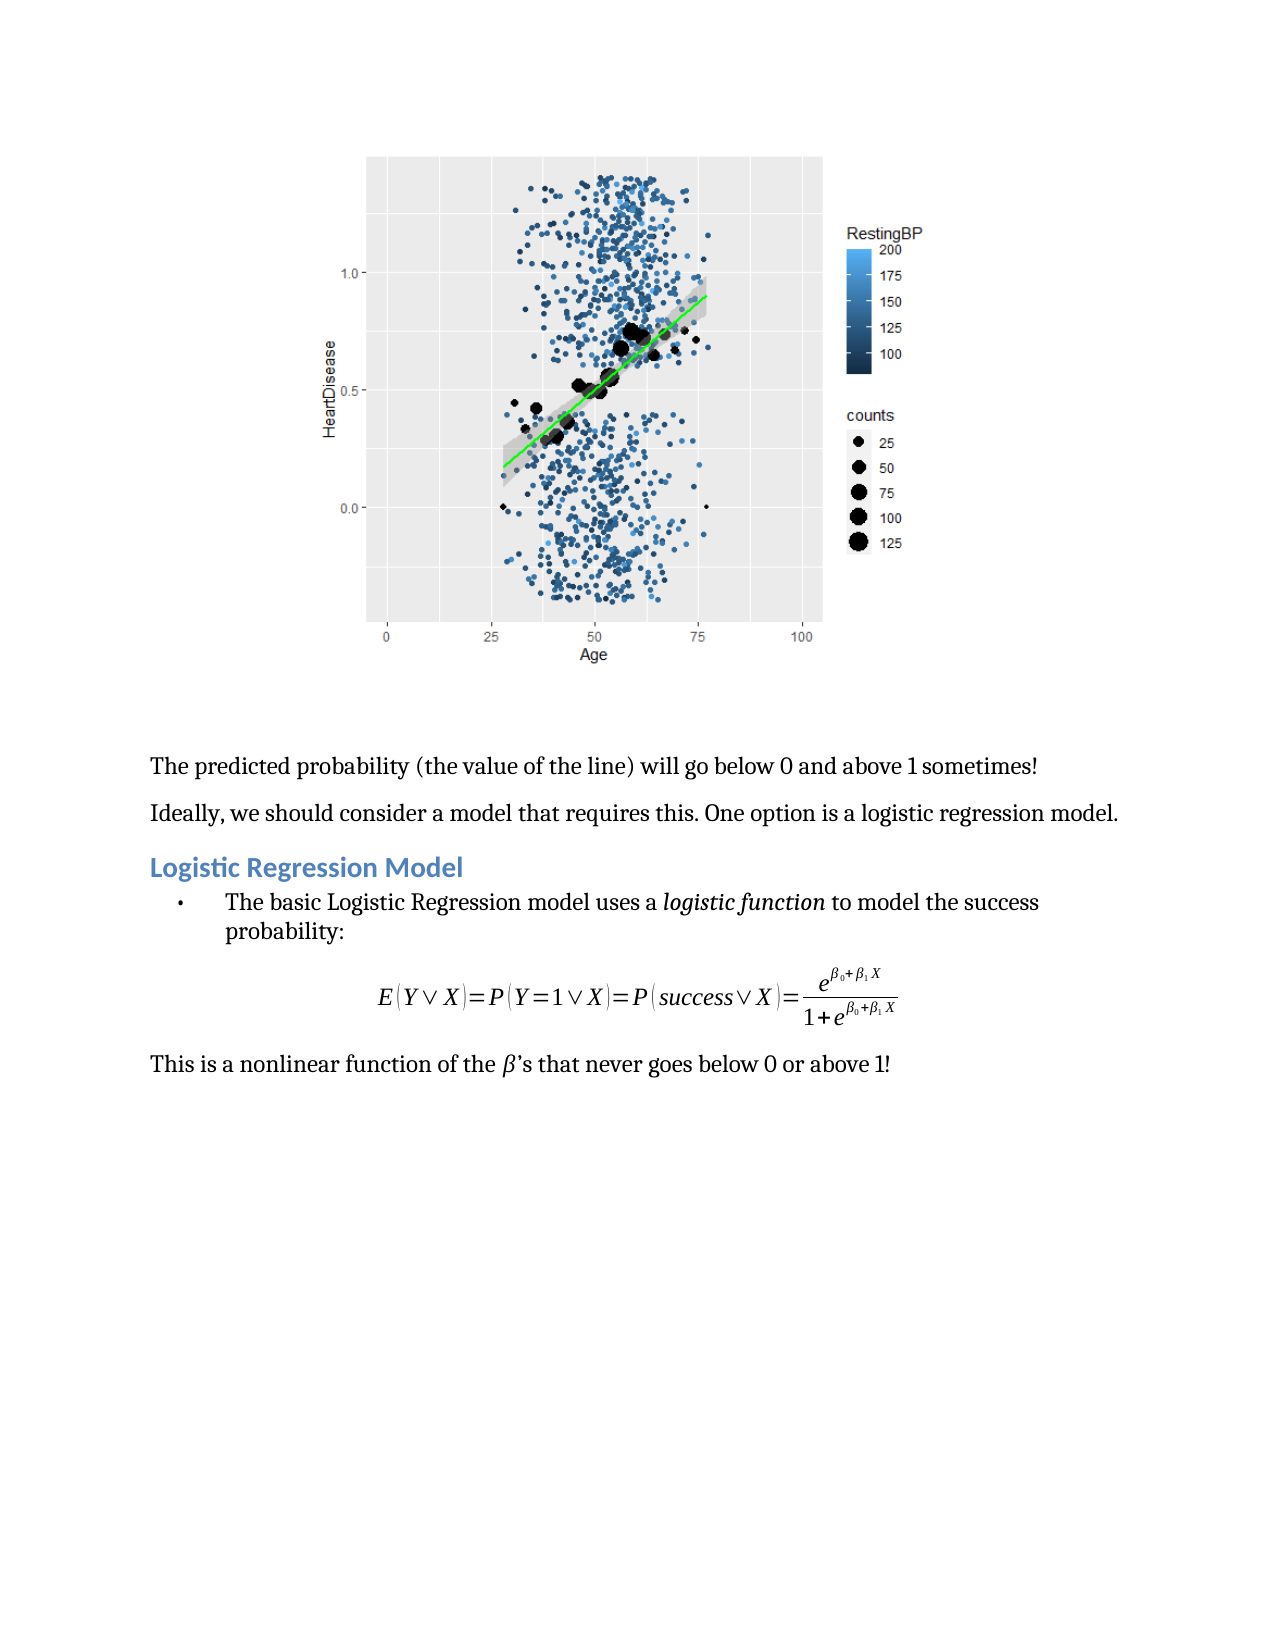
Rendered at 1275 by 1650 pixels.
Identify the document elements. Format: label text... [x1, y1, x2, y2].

table_header [139, 150, 1114, 733]
text Ideally, we should consider a model that requires this. One option is a logistic regression model. [150, 799, 1125, 828]
picture [313, 150, 939, 671]
text The predicted probability (the value of the line) will go below 0 and above 1 sometimes! [150, 752, 1125, 780]
list The basic Logistic Regression model uses a logistic function to model the success probability: [175, 888, 1125, 946]
text This is a nonlinear function of the ’s that never goes below 0 or above 1! [150, 1050, 1125, 1079]
subtitle Logistic Regression Model [150, 849, 1125, 884]
